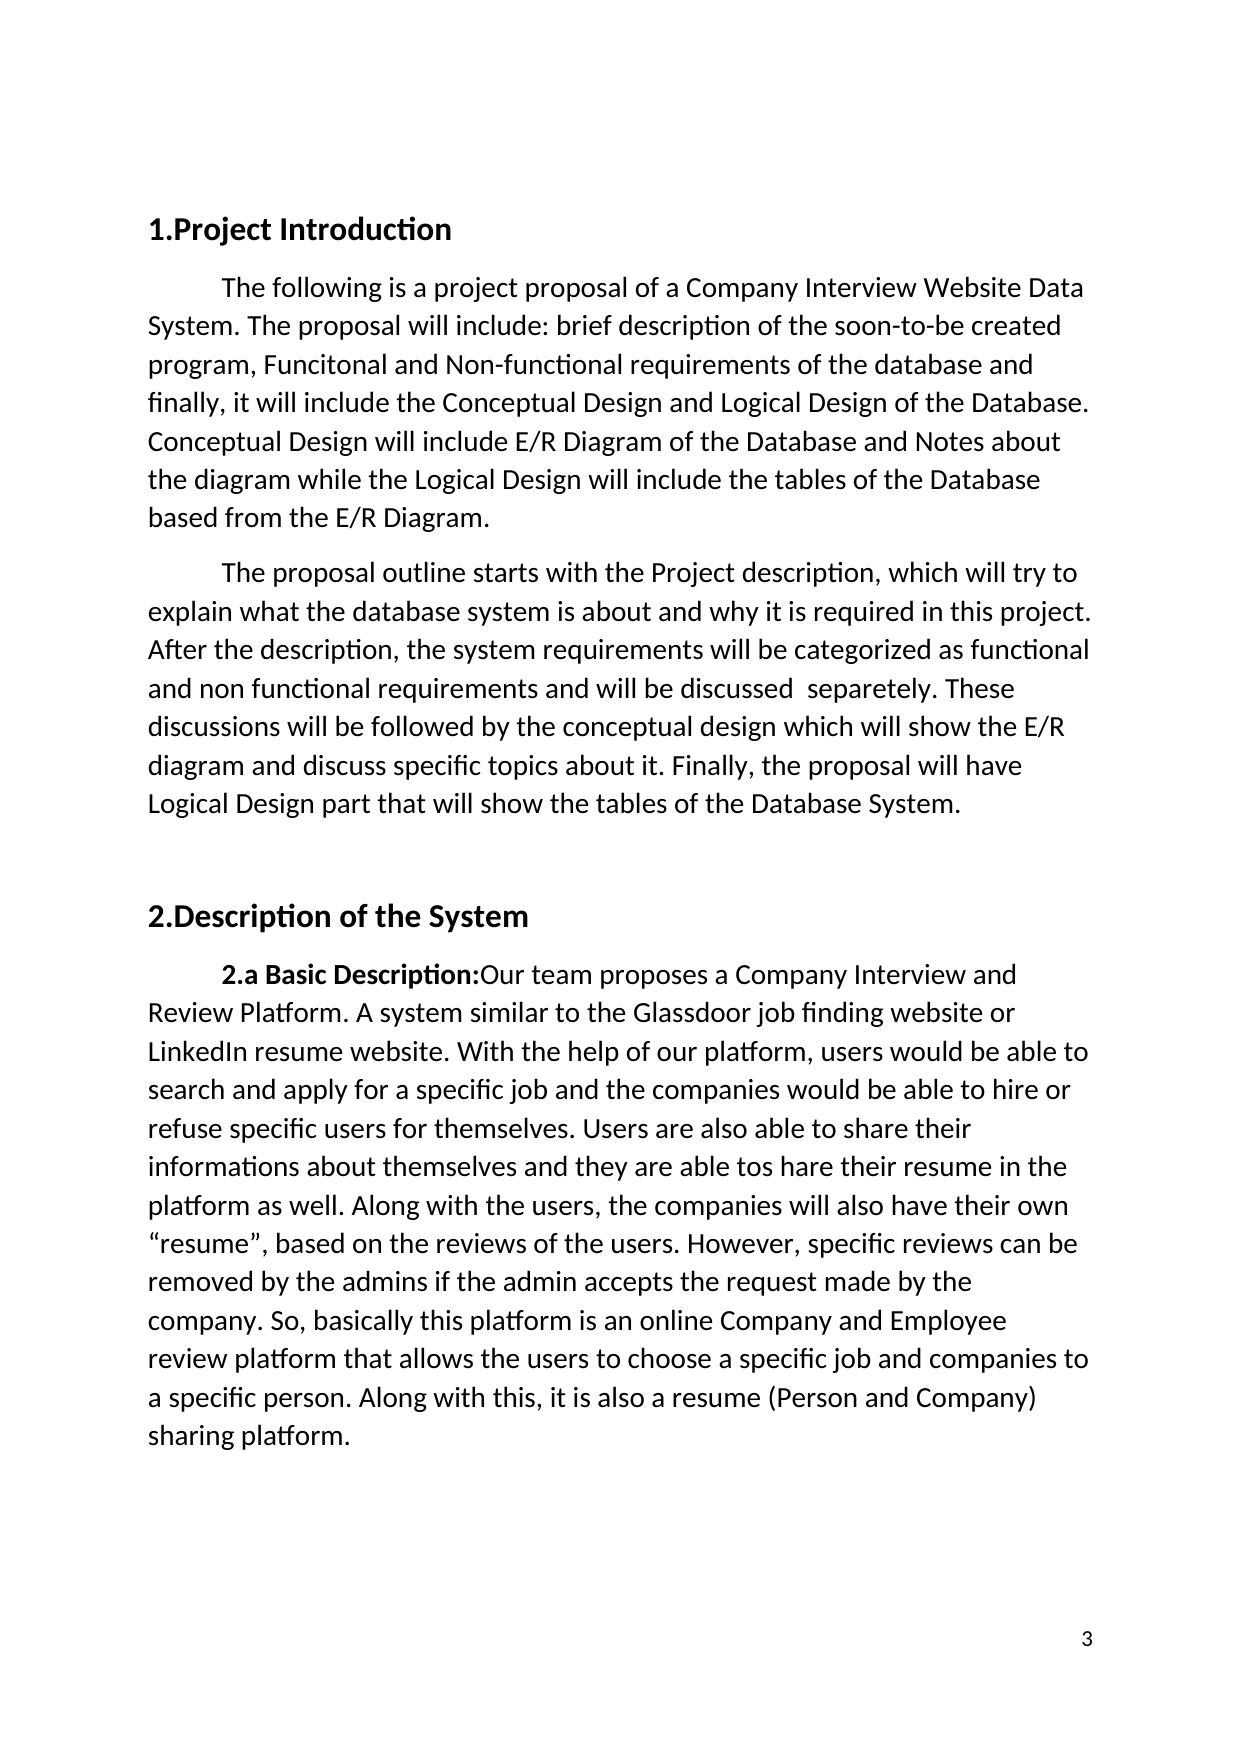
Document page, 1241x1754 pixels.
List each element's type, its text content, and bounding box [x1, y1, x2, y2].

text 1.Project Introduction [148, 208, 1093, 249]
text 2.a Basic Description:Our team proposes a Company Interview and Review Platform. A system similar to the Glassdoor job finding website or LinkedIn resume website. With the help of our platform, users would be able to search and apply for a specific job and the companies would be able to hire or refuse specific users for themselves. Users are also able to share their informations about themselves and they are able tos hare their resume in the platform as well. Along with the users, the companies will also have their own “resume”, based on the reviews of the users. However, specific reviews can be removed by the admins if the admin accepts the request made by the company. So, basically this platform is an online Company and Employee review platform that allows the users to choose a specific job and companies to a specific person. Along with this, it is also a resume (Person and Company) sharing platform. [148, 956, 1093, 1453]
text 2.Description of the System [148, 895, 1093, 936]
text The proposal outline starts with the Project description, which will try to explain what the database system is about and why it is required in this project. After the description, the system requirements will be categorized as functional and non functional requirements and will be discussed separetely. These discussions will be followed by the conceptual design which will show the E/R diagram and discuss specific topics about it. Finally, the proposal will have Logical Design part that will show the tables of the Database System. [148, 554, 1093, 821]
text The following is a project proposal of a Company Interview Website Data System. The proposal will include: brief description of the soon-to-be created program, Funcitonal and Non-functional requirements of the database and finally, it will include the Conceptual Design and Logical Design of the Database. Conceptual Design will include E/R Diagram of the Database and Notes about the diagram while the Logical Design will include the tables of the Database based from the E/R Diagram. [148, 269, 1093, 535]
